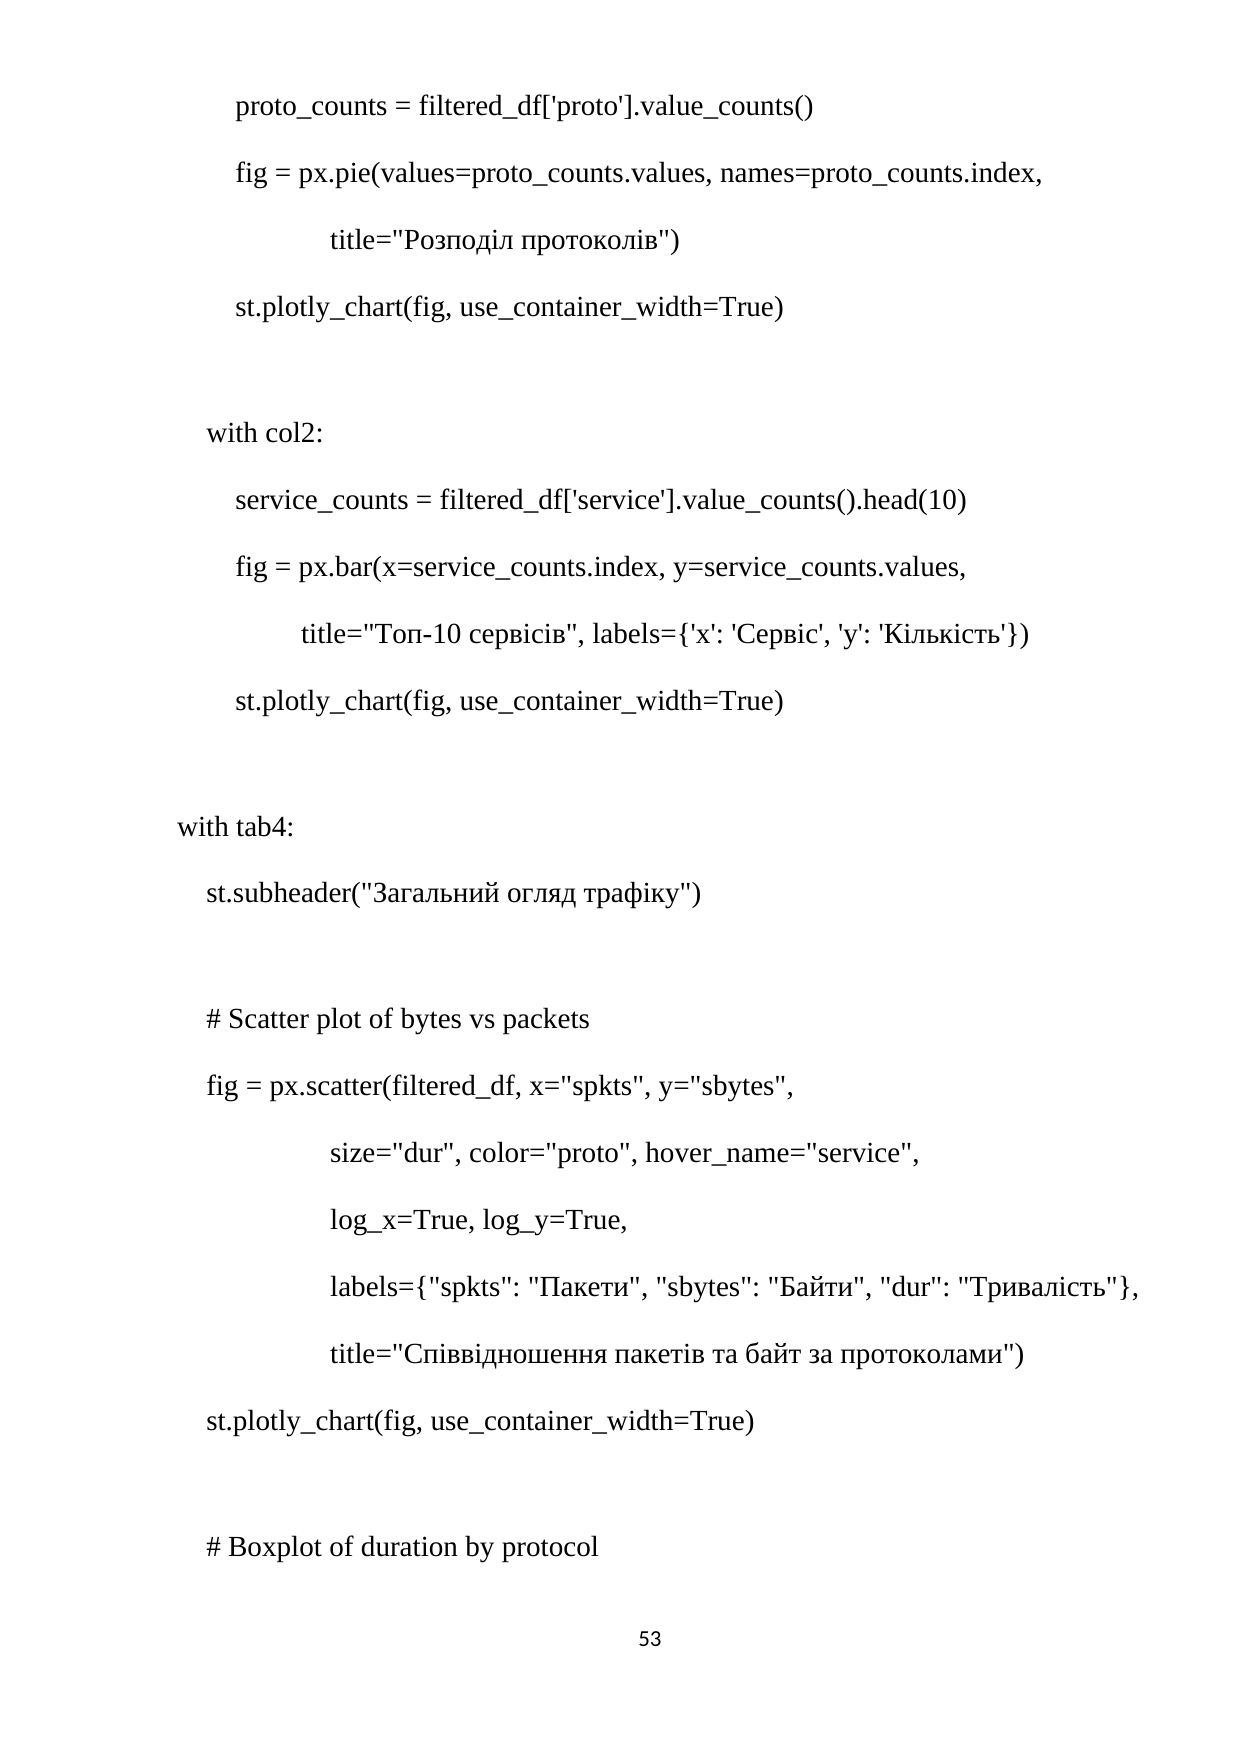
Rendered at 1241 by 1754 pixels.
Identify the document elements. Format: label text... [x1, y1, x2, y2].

text fig = px.pie(values=proto_counts.values, names=proto_counts.index, [148, 156, 1152, 189]
text # Scatter plot of bytes vs packets [148, 1001, 1152, 1035]
text labels={"spkts": "Пакети", "sbytes": "Байти", "dur": "Тривалість"}, [148, 1269, 1152, 1303]
text with col2: [148, 415, 1152, 449]
text log_x=True, log_y=True, [148, 1202, 1152, 1236]
text proto_counts = filtered_df['proto'].value_counts() [148, 88, 1152, 122]
text size="dur", color="proto", hover_name="service", [148, 1135, 1152, 1169]
text with tab4: [148, 809, 1152, 842]
text fig = px.scatter(filtered_df, x="spkts", y="sbytes", [148, 1068, 1152, 1102]
text service_counts = filtered_df['service'].value_counts().head(10) [148, 482, 1152, 516]
text title="Розподіл протоколів") [148, 222, 1152, 256]
text st.subheader("Загальний огляд трафіку") [148, 876, 1152, 909]
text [148, 1403, 1152, 1437]
text # Boxplot of duration by protocol [148, 1529, 1152, 1562]
text title="Співвідношення пакетів та байт за протоколами") [148, 1336, 1152, 1370]
text fig = px.bar(x=service_counts.index, y=service_counts.values, [148, 549, 1152, 583]
text title="Топ-10 сервісів", labels={'x': 'Сервіс', 'y': 'Кількість'}) [148, 616, 1152, 649]
text st.plotly_chart(fig, use_container_width=True) [148, 683, 1152, 717]
text st.plotly_chart(fig, use_container_width=True) [148, 289, 1152, 323]
